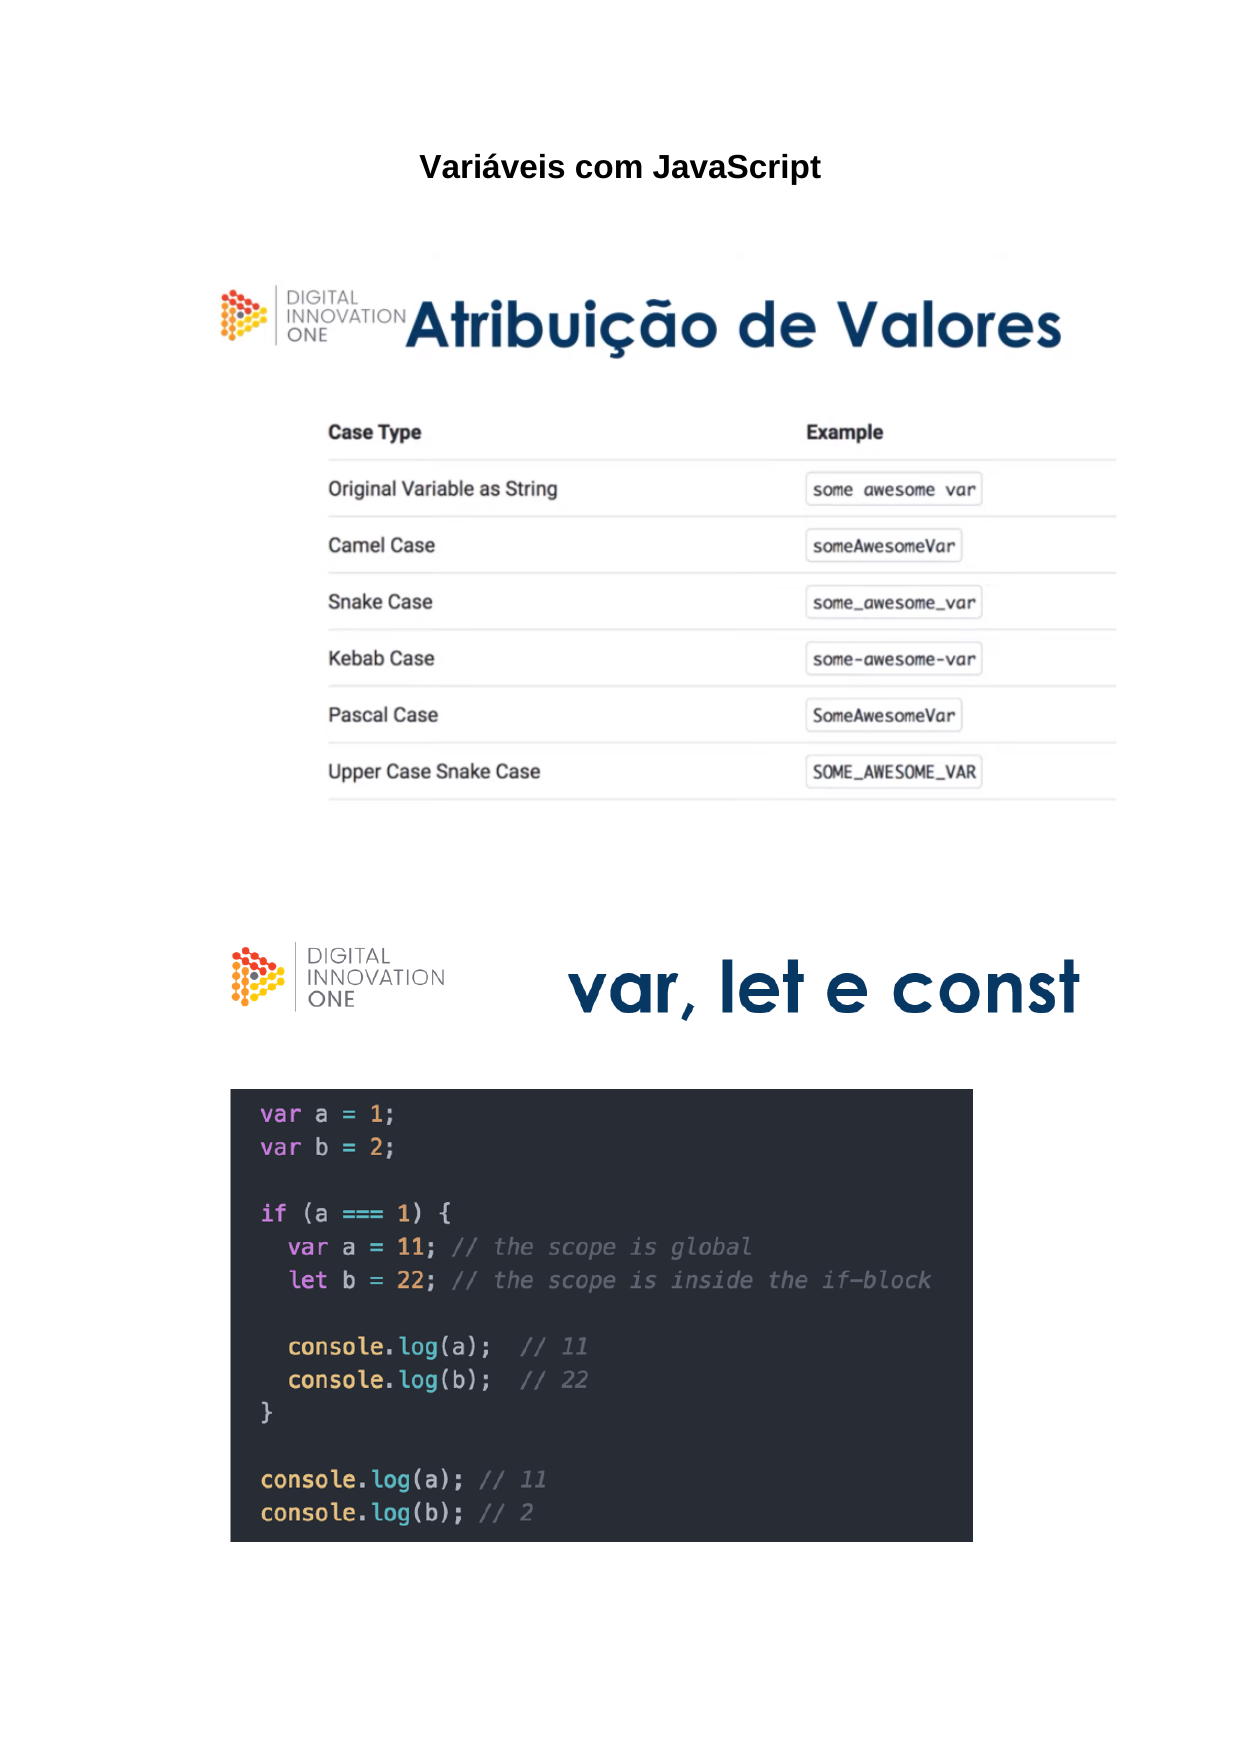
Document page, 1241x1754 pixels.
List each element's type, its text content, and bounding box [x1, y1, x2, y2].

picture [177, 901, 1113, 1584]
text Variáveis com JavaScript [177, 148, 1063, 186]
picture [177, 253, 1117, 835]
